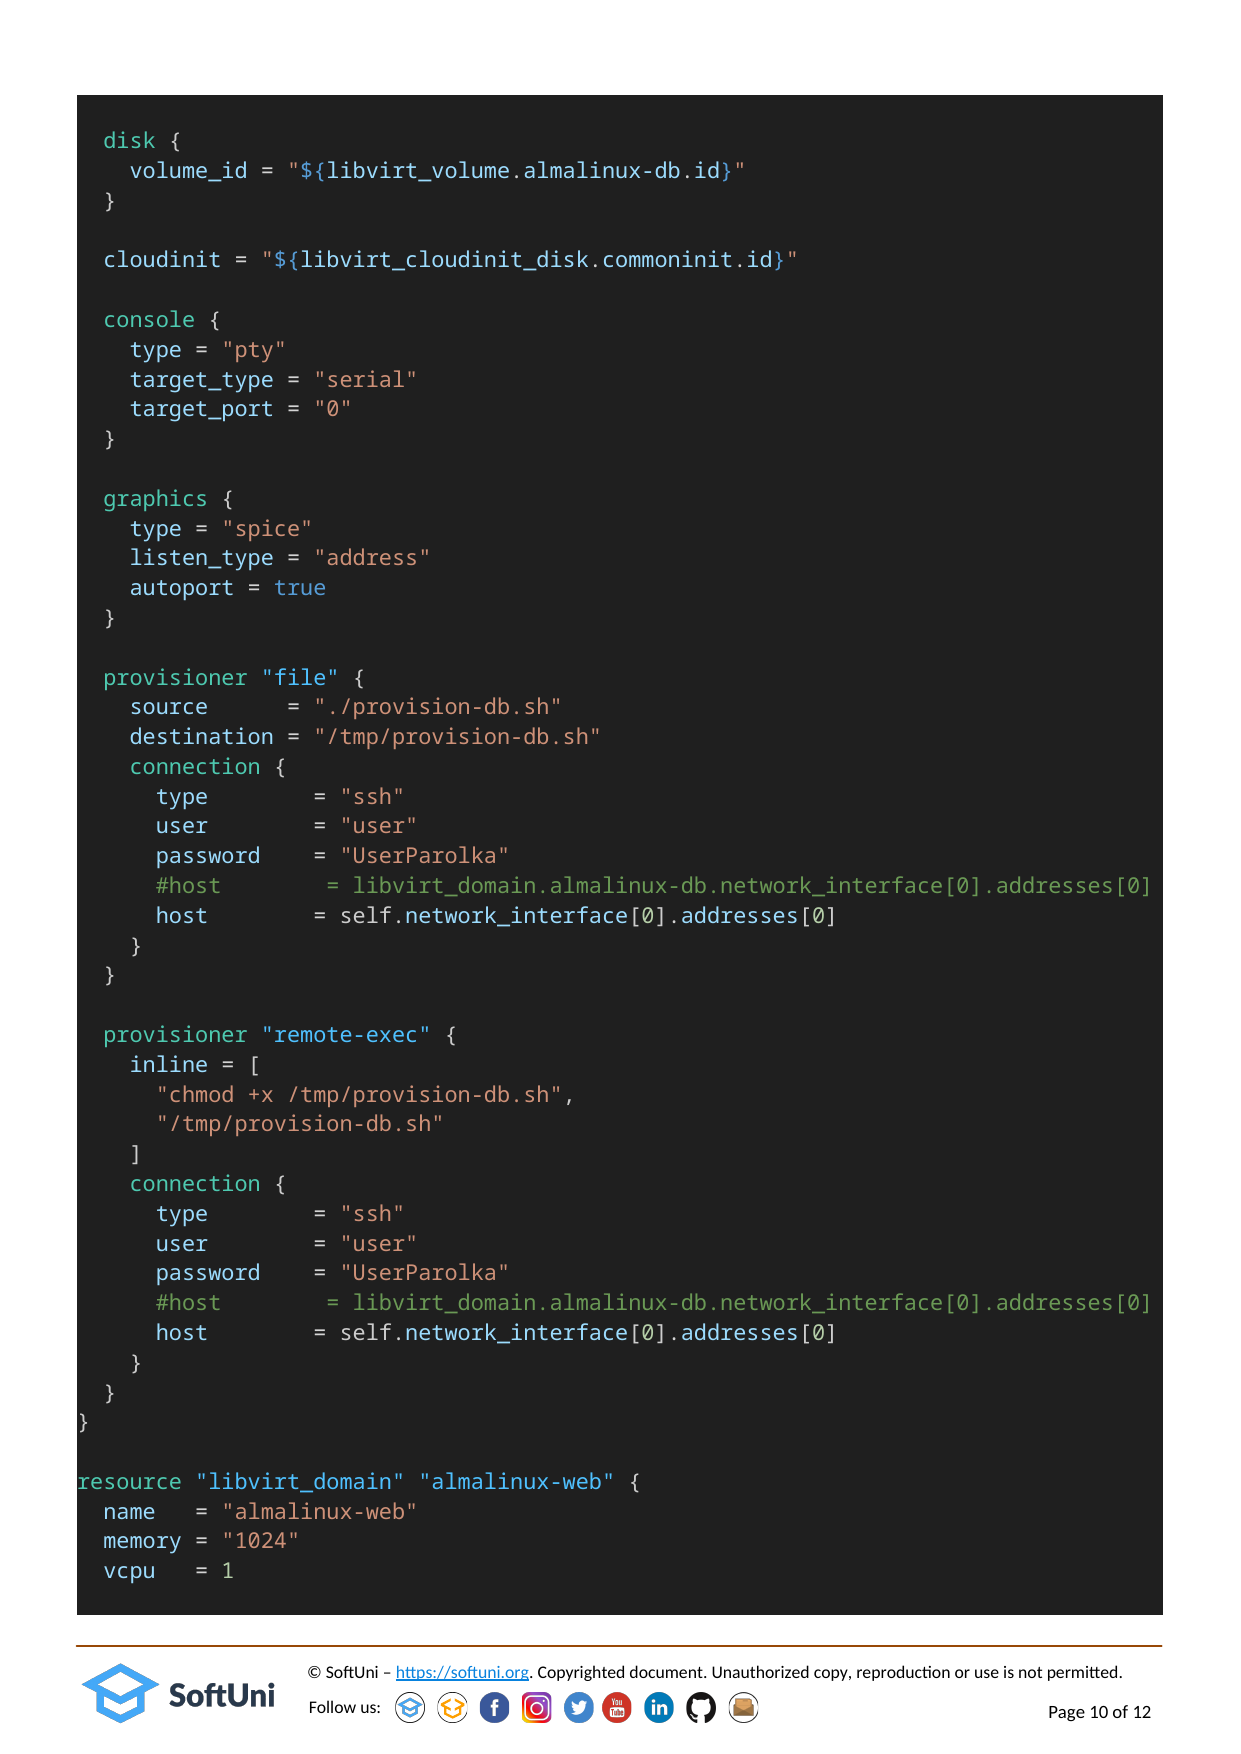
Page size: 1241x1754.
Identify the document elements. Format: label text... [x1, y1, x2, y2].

picture [395, 1692, 425, 1723]
text #host = libvirt_domain.almalinux-db.network_interface[0].addresses[0] [77, 870, 1163, 900]
text vcpu = 1 [77, 1555, 1163, 1585]
text connection { [77, 751, 1163, 781]
text #host = libvirt_domain.almalinux-db.network_interface[0].addresses[0] [77, 1287, 1163, 1317]
picture [437, 1692, 468, 1723]
text type = "spice" [77, 512, 1163, 542]
text } [77, 602, 1163, 632]
text target_port = "0" [77, 393, 1163, 423]
text "chmod +x /tmp/provision-db.sh", [77, 1078, 1163, 1108]
picture [665, 1714, 674, 1723]
text memory = "1024" [77, 1525, 1163, 1555]
text provisioner "remote-exec" { [77, 1019, 1163, 1049]
text type = "pty" [77, 334, 1163, 363]
text "/tmp/provision-db.sh" [77, 1108, 1163, 1138]
text } [77, 423, 1163, 453]
picture [686, 1692, 716, 1723]
text } [77, 185, 1163, 214]
text console { [77, 304, 1163, 334]
text } [77, 1406, 1163, 1436]
text inline = [ [77, 1049, 1163, 1078]
picture [665, 1692, 674, 1701]
text password = "UserParolka" [77, 840, 1163, 870]
text } [77, 1347, 1163, 1376]
picture [728, 1692, 759, 1723]
text provisioner "file" { [77, 661, 1163, 691]
text type = "ssh" [77, 1198, 1163, 1227]
text connection { [77, 1168, 1163, 1198]
text resource "libvirt_domain" "almalinux-web" { [77, 1466, 1163, 1496]
picture [644, 1692, 653, 1701]
text destination = "/tmp/provision-db.sh" [77, 721, 1163, 751]
picture [75, 1658, 281, 1729]
text source = "./provision-db.sh" [77, 691, 1163, 721]
text volume_id = "${libvirt_volume.almalinux-db.id}" [77, 155, 1163, 185]
text name = "almalinux-web" [77, 1496, 1163, 1525]
text } [77, 959, 1163, 989]
text listen_type = "address" [77, 542, 1163, 572]
text ] [77, 1138, 1163, 1168]
text host = self.network_interface[0].addresses[0] [77, 900, 1163, 929]
text user = "user" [77, 810, 1163, 840]
text user = "user" [77, 1227, 1163, 1257]
text cloudinit = "${libvirt_cloudinit_disk.commoninit.id}" [77, 244, 1163, 274]
picture [522, 1692, 552, 1723]
text graphics { [77, 483, 1163, 512]
text type = "ssh" [77, 781, 1163, 810]
text password = "UserParolka" [77, 1257, 1163, 1287]
text } [77, 929, 1163, 959]
picture [564, 1692, 594, 1723]
picture [602, 1692, 632, 1723]
text target_type = "serial" [77, 363, 1163, 393]
text host = self.network_interface[0].addresses[0] [77, 1317, 1163, 1347]
picture [644, 1714, 653, 1723]
text disk { [77, 125, 1163, 155]
text } [77, 1376, 1163, 1406]
picture [479, 1692, 510, 1723]
text autoport = true [77, 572, 1163, 602]
picture [658, 1705, 667, 1714]
